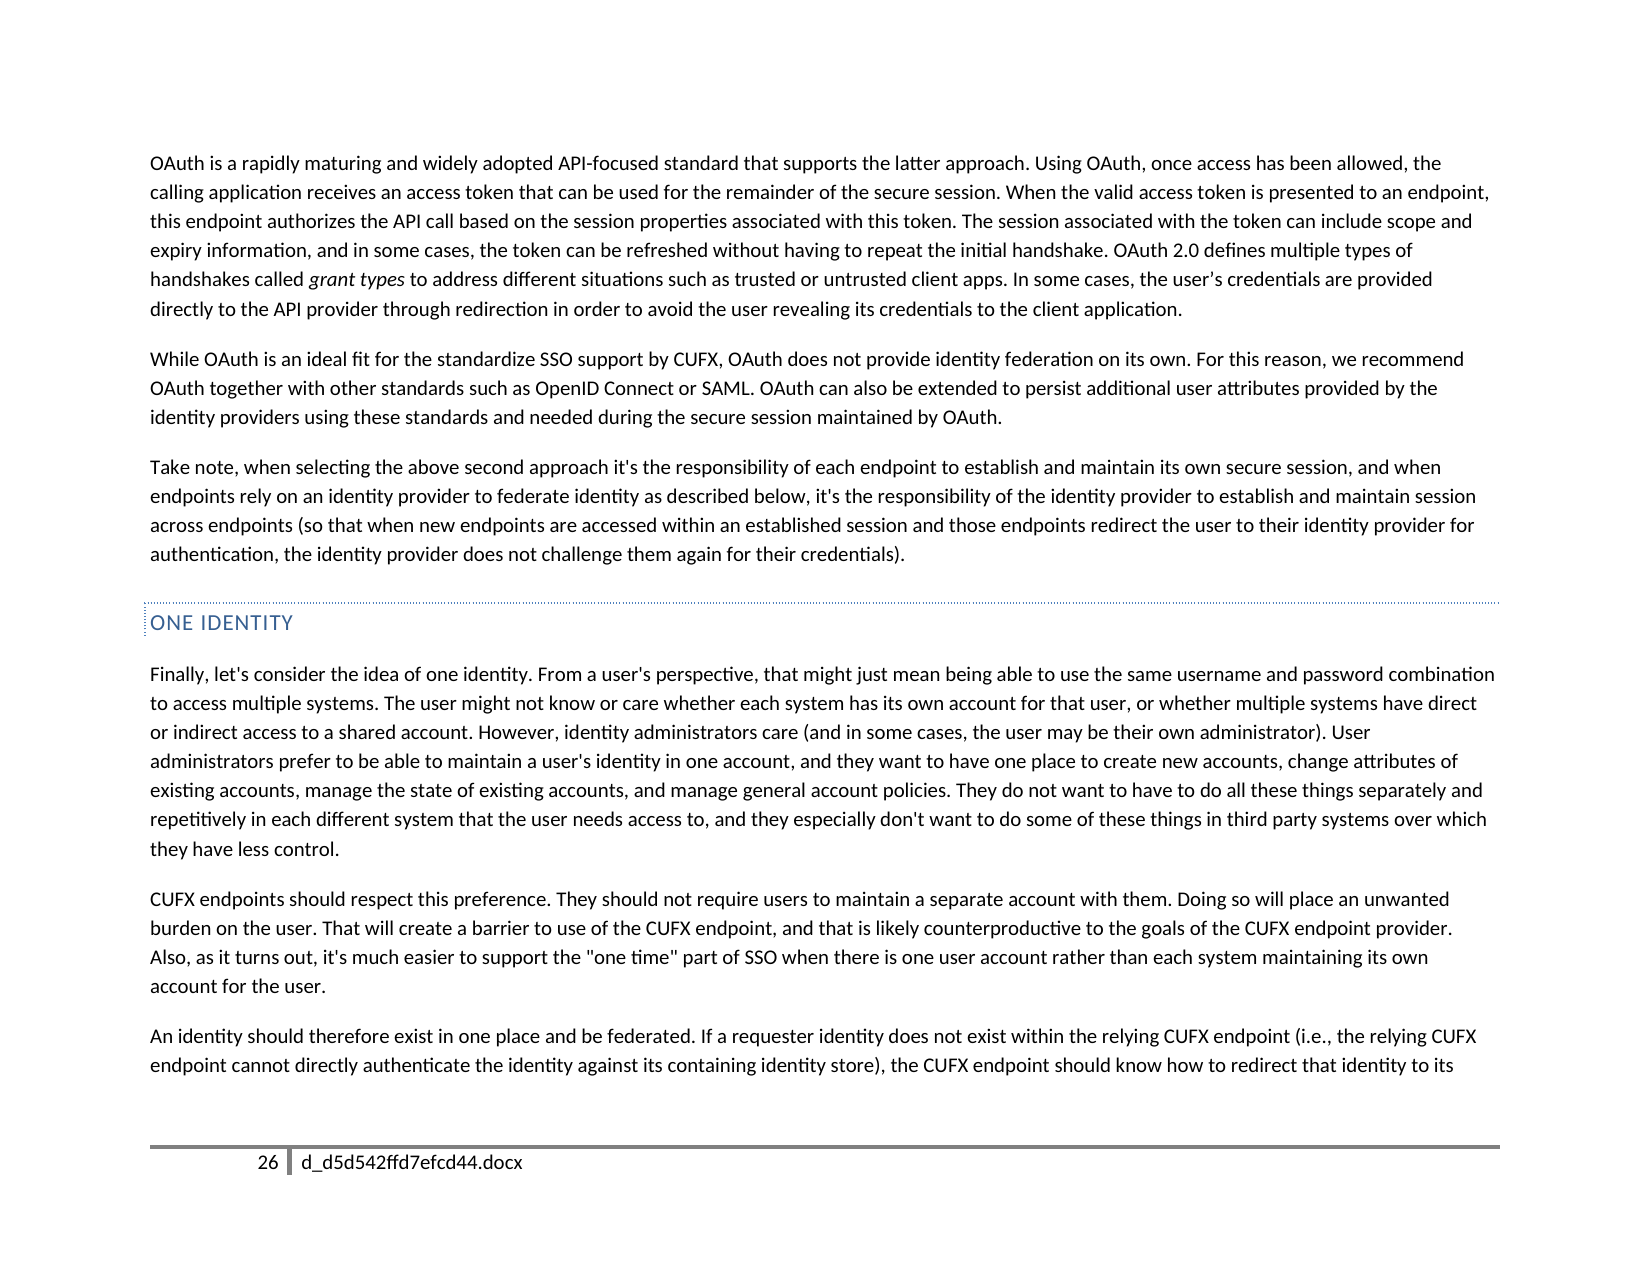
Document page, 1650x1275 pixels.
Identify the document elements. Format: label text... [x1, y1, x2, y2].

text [150, 1023, 1500, 1078]
text CUFX endpoints should respect this preference. They should not require users to maintain a separate account with them. Doing so will place an unwanted burden on the user. That will create a barrier to use of the CUFX endpoint, and that is likely counterproductive to the goals of the CUFX endpoint provider. Also, as it turns out, it's much easier to support the "one time" part of SSO when there is one user account rather than each system maintaining its own account for the user. [150, 886, 1500, 999]
subtitle One Identity [144, 602, 1500, 636]
text Take note, when selecting the above second approach it's the responsibility of each endpoint to establish and maintain its own secure session, and when endpoints rely on an identity provider to federate identity as described below, it's the responsibility of the identity provider to establish and maintain session across endpoints (so that when new endpoints are accessed within an established session and those endpoints redirect the user to their identity provider for authentication, the identity provider does not challenge them again for their credentials). [150, 454, 1500, 567]
text OAuth is a rapidly maturing and widely adopted API-focused standard that supports the latter approach. Using OAuth, once access has been allowed, the calling application receives an access token that can be used for the remainder of the secure session. When the valid access token is presented to an endpoint, this endpoint authorizes the API call based on the session properties associated with this token. The session associated with the token can include scope and expiry information, and in some cases, the token can be refreshed without having to repeat the initial handshake. OAuth 2.0 defines multiple types of handshakes called grant types to address different situations such as trusted or untrusted client apps. In some cases, the user’s credentials are provided directly to the API provider through redirection in order to avoid the user revealing its credentials to the client application. [150, 150, 1500, 321]
text While OAuth is an ideal fit for the standardize SSO support by CUFX, OAuth does not provide identity federation on its own. For this reason, we recommend OAuth together with other standards such as OpenID Connect or SAML. OAuth can also be extended to persist additional user attributes provided by the identity providers using these standards and needed during the secure session maintained by OAuth. [150, 346, 1500, 429]
text Finally, let's consider the idea of one identity. From a user's perspective, that might just mean being able to use the same username and password combination to access multiple systems. The user might not know or care whether each system has its own account for that user, or whether multiple systems have direct or indirect access to a shared account. However, identity administrators care (and in some cases, the user may be their own administrator). User administrators prefer to be able to maintain a user's identity in one account, and they want to have one place to create new accounts, change attributes of existing accounts, manage the state of existing accounts, and manage general account policies. They do not want to have to do all these things separately and repetitively in each different system that the user needs access to, and they especially don't want to do some of these things in third party systems over which they have less control. [150, 661, 1500, 861]
